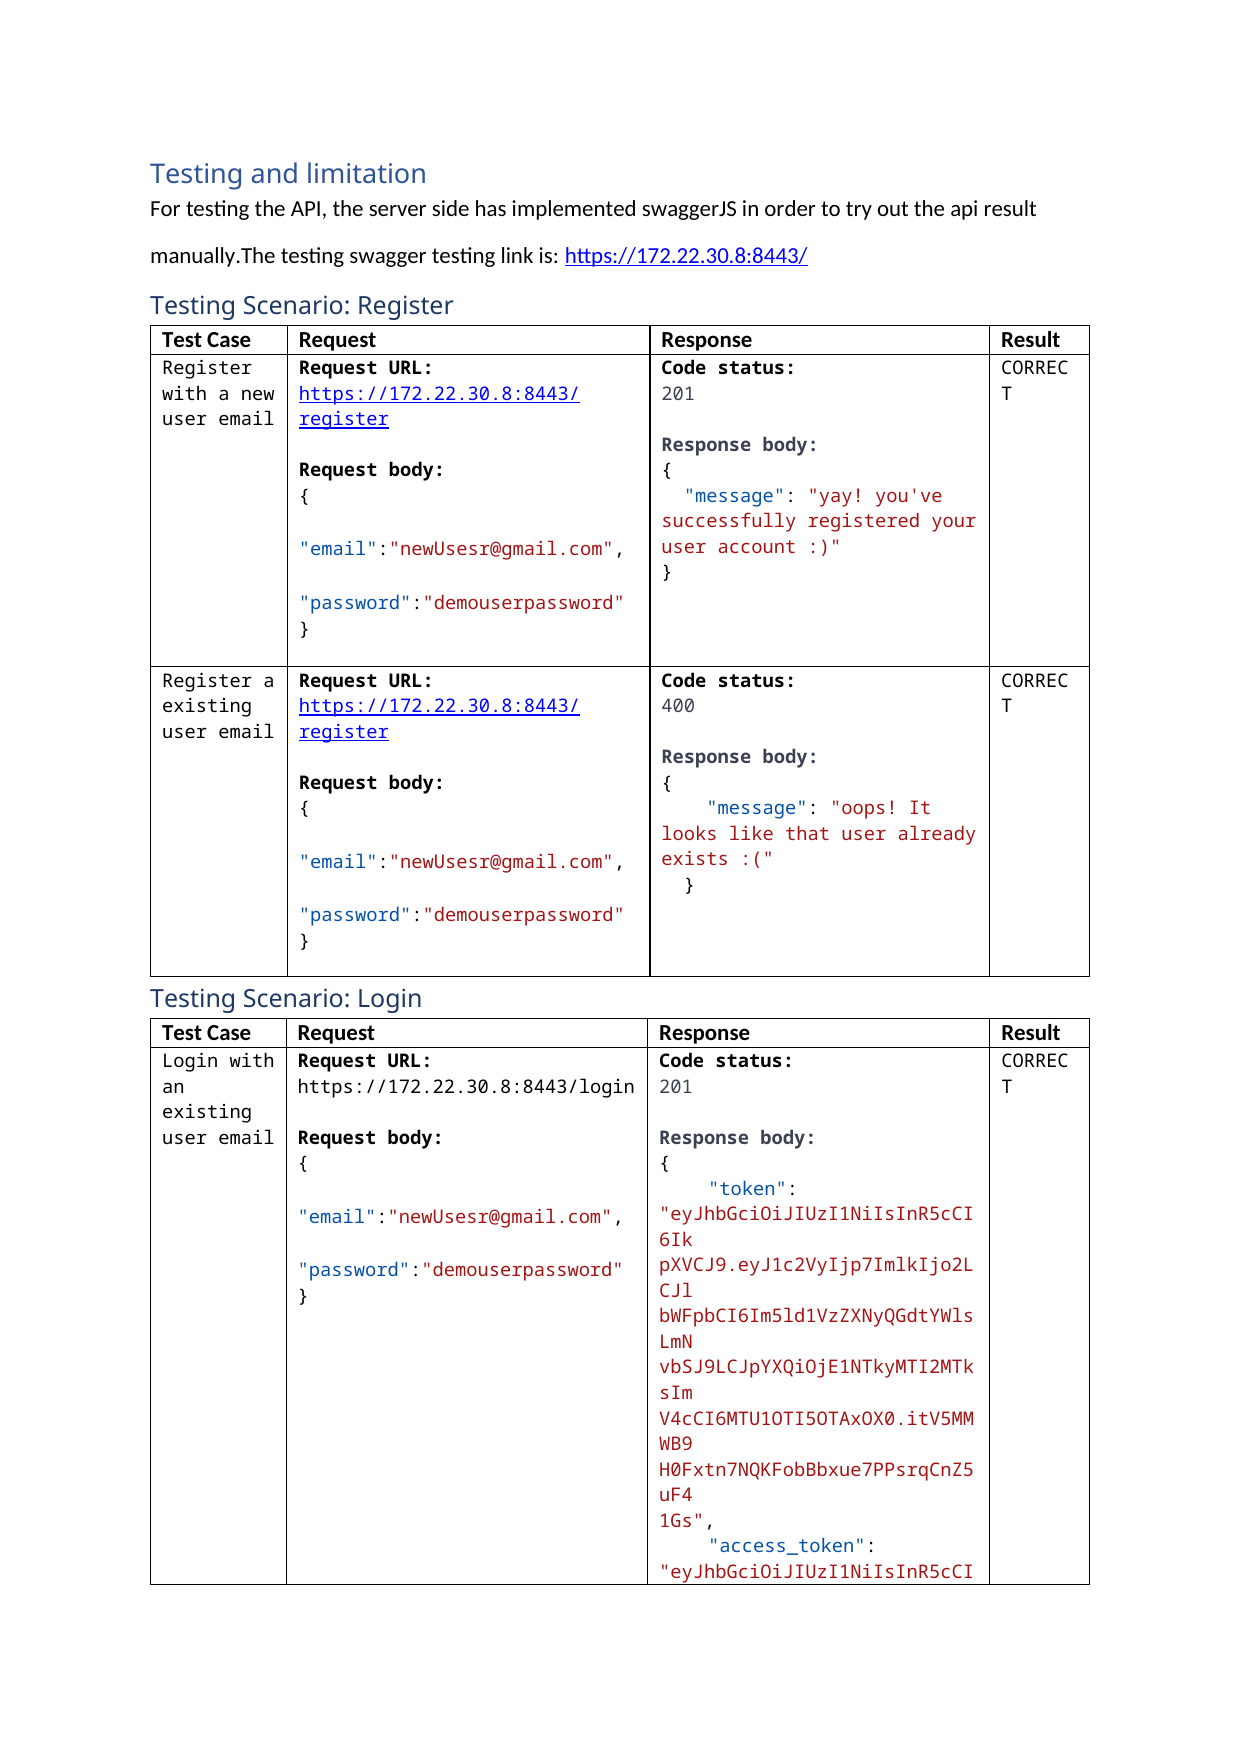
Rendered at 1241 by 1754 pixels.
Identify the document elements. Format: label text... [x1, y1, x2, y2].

subtitle Testing Scenario: Register [150, 288, 1090, 322]
subtitle Testing and limitation [150, 154, 1090, 191]
table_cell Register a existing user email [151, 667, 287, 976]
table_header Test Case [151, 1019, 286, 1047]
table_header Test Case [151, 326, 287, 353]
text manually.The testing swagger testing link is: https://172.22.30.8:8443/ [150, 241, 1090, 269]
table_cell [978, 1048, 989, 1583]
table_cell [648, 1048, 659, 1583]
table_cell CORRECT [990, 1048, 1089, 1583]
table_cell CORRECT [990, 667, 1089, 976]
text For testing the API, the server side has implemented swaggerJS in order to try out the api result [150, 194, 1090, 222]
table_cell Code status: 201 Response body: { "message": "yay! you've successfully registered your user account :)" } [651, 355, 989, 666]
table_cell Request URL: https://172.22.30.8:8443/login Request body: { "email":"newUsesr@gmail.com", "password":"demouserpassword" } [287, 1048, 647, 1583]
table_cell Request URL: https://172.22.30.8:8443/register Request body: { "email":"newUsesr@gmail.com", "password":"demouserpassword" } [288, 355, 649, 666]
subtitle Testing Scenario: Login [150, 981, 1090, 1015]
table_header Request [288, 326, 649, 353]
table_cell Code status: 400 Response body: { "message": "oops! It looks like that user already exists :(" } [651, 667, 989, 976]
table_cell Register with a new user email [151, 355, 287, 666]
table_cell Login with an existing user email [151, 1048, 286, 1583]
table_cell CORRECT [990, 355, 1089, 666]
table_cell Request URL: https://172.22.30.8:8443/register Request body: { "email":"newUsesr@gmail.com", "password":"demouserpassword" } [288, 667, 649, 976]
table_header Request [287, 1019, 647, 1047]
